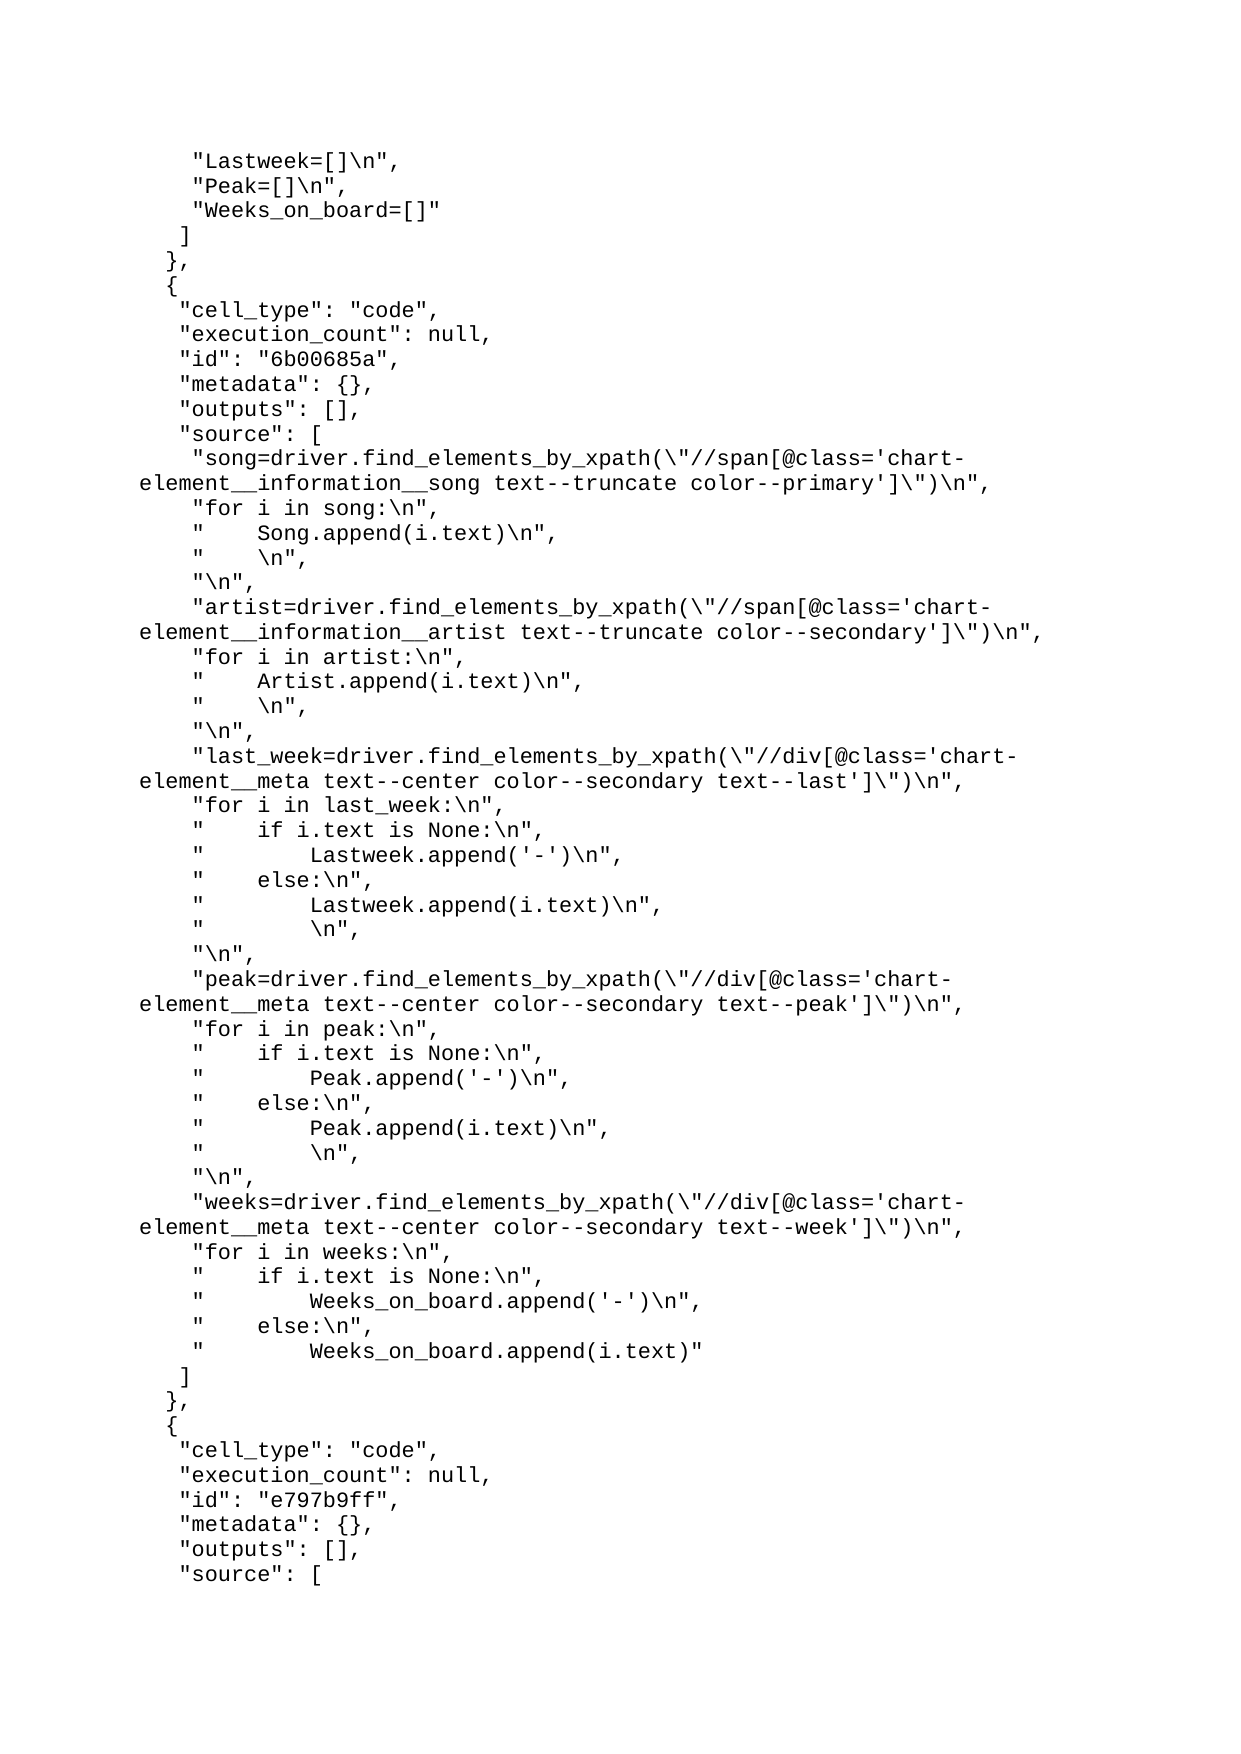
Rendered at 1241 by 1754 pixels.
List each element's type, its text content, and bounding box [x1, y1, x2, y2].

text "\n", [139, 943, 1101, 968]
text "metadata": {}, [139, 1513, 1101, 1538]
text " else:\n", [139, 1315, 1101, 1340]
text "id": "e797b9ff", [139, 1489, 1101, 1513]
text " \n", [139, 547, 1101, 571]
text "\n", [139, 720, 1101, 745]
text }, [139, 249, 1101, 274]
text "metadata": {}, [139, 373, 1101, 398]
text "cell_type": "code", [139, 299, 1101, 323]
text "\n", [139, 1166, 1101, 1191]
text " Weeks_on_board.append('-')\n", [139, 1290, 1101, 1315]
text ] [139, 224, 1101, 249]
text "execution_count": null, [139, 1464, 1101, 1489]
text " \n", [139, 695, 1101, 720]
text "cell_type": "code", [139, 1439, 1101, 1464]
text "Lastweek=[]\n", [139, 150, 1101, 175]
text " \n", [139, 1142, 1101, 1166]
text "artist=driver.find_elements_by_xpath(\"//span[@class='chart-element__information__artist text--truncate color--secondary']\")\n", [139, 596, 1101, 646]
text " else:\n", [139, 869, 1101, 894]
text " Lastweek.append('-')\n", [139, 844, 1101, 869]
text "Peak=[]\n", [139, 175, 1101, 199]
text "for i in song:\n", [139, 497, 1101, 522]
text { [139, 1414, 1101, 1439]
text " if i.text is None:\n", [139, 819, 1101, 844]
text "\n", [139, 571, 1101, 596]
text "outputs": [], [139, 398, 1101, 423]
text " Song.append(i.text)\n", [139, 522, 1101, 547]
text "for i in last_week:\n", [139, 794, 1101, 819]
text "for i in peak:\n", [139, 1018, 1101, 1042]
text " Weeks_on_board.append(i.text)" [139, 1340, 1101, 1365]
text "peak=driver.find_elements_by_xpath(\"//div[@class='chart-element__meta text--center color--secondary text--peak']\")\n", [139, 968, 1101, 1018]
text "for i in weeks:\n", [139, 1241, 1101, 1266]
text " \n", [139, 918, 1101, 943]
text "Weeks_on_board=[]" [139, 199, 1101, 224]
text "weeks=driver.find_elements_by_xpath(\"//div[@class='chart-element__meta text--center color--secondary text--week']\")\n", [139, 1191, 1101, 1241]
text "last_week=driver.find_elements_by_xpath(\"//div[@class='chart-element__meta text--center color--secondary text--last']\")\n", [139, 745, 1101, 794]
text " Peak.append(i.text)\n", [139, 1117, 1101, 1142]
text ] [139, 1365, 1101, 1389]
text " if i.text is None:\n", [139, 1266, 1101, 1290]
text "id": "6b00685a", [139, 348, 1101, 373]
text "source": [ [139, 423, 1101, 447]
text " else:\n", [139, 1092, 1101, 1117]
text "for i in artist:\n", [139, 646, 1101, 671]
text "execution_count": null, [139, 323, 1101, 348]
text " Peak.append('-')\n", [139, 1067, 1101, 1092]
text "song=driver.find_elements_by_xpath(\"//span[@class='chart-element__information__song text--truncate color--primary']\")\n", [139, 447, 1101, 497]
text "source": [ [139, 1563, 1101, 1588]
text " Artist.append(i.text)\n", [139, 671, 1101, 695]
text " Lastweek.append(i.text)\n", [139, 894, 1101, 918]
text " if i.text is None:\n", [139, 1042, 1101, 1067]
text { [139, 274, 1101, 299]
text }, [139, 1389, 1101, 1414]
text "outputs": [], [139, 1538, 1101, 1563]
